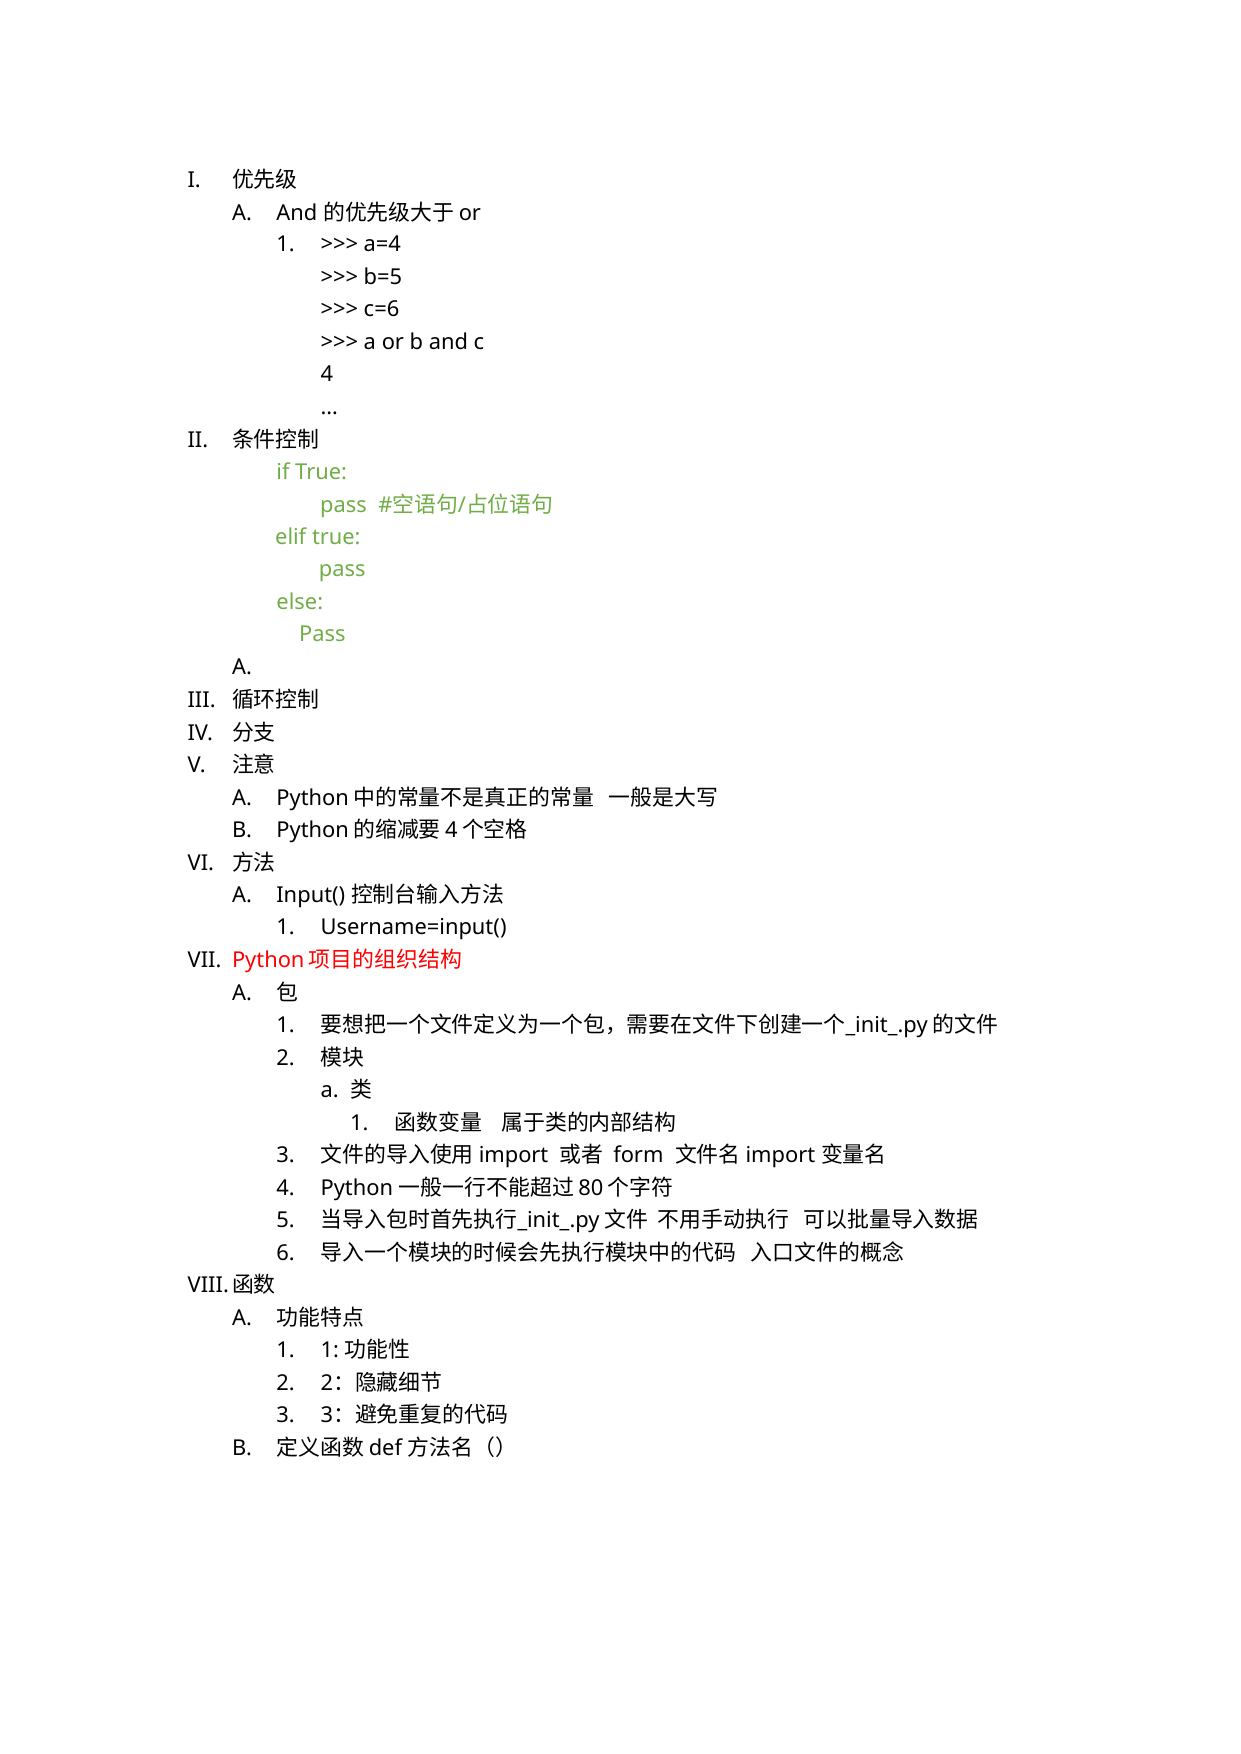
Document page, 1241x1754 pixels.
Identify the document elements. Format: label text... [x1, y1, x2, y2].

list 4 [320, 357, 1053, 389]
list 2：隐藏细节 [276, 1364, 1053, 1397]
text elif true: [187, 519, 1053, 552]
list >>> c=6 [320, 292, 1053, 324]
list 优先级 [187, 162, 1053, 194]
list 模块 [276, 1039, 1053, 1072]
list 条件控制 [187, 422, 1053, 454]
list … [320, 389, 1053, 422]
list 当导入包时首先执行_init_.py文件 不用手动执行 可以批量导入数据 [276, 1202, 1053, 1234]
list Input() 控制台输入方法 [232, 877, 1053, 909]
list pass #空语句/占位语句 [276, 487, 1053, 519]
list 文件的导入使用 import 或者 form 文件名 import 变量名 [276, 1137, 1053, 1169]
list Python项目的组织结构 [187, 942, 1053, 974]
list Username=input() [276, 909, 1053, 942]
list 包 [232, 974, 1053, 1007]
list if True: [276, 454, 1053, 487]
list 函数变量 属于类的内部结构 [350, 1104, 1053, 1137]
list 导入一个模块的时候会先执行模块中的代码 入口文件的概念 [276, 1234, 1053, 1267]
list else: [276, 584, 1053, 617]
list 定义函数 def 方法名（） [232, 1429, 1053, 1462]
text pass [187, 552, 1053, 584]
list Python中的常量不是真正的常量 一般是大写 [232, 779, 1053, 812]
list Python的缩减要4个空格 [232, 812, 1053, 844]
list 函数 [187, 1267, 1053, 1299]
list And 的优先级大于or [232, 194, 1053, 227]
list 分支 [187, 714, 1053, 747]
list 方法 [187, 844, 1053, 877]
list 要想把一个文件定义为一个包，需要在文件下创建一个_init_.py的文件 [276, 1007, 1053, 1039]
list 功能特点 [232, 1299, 1053, 1332]
list 类 [320, 1072, 1053, 1104]
list 注意 [187, 747, 1053, 779]
list Python 一般一行不能超过80个字符 [276, 1169, 1053, 1202]
list 3：避免重复的代码 [276, 1397, 1053, 1429]
list >>> b=5 [320, 259, 1053, 292]
list >>> a=4 [276, 227, 1053, 259]
list 循环控制 [187, 682, 1053, 714]
list 1: 功能性 [276, 1332, 1053, 1364]
list Pass [276, 617, 1053, 649]
list >>> a or b and c [320, 324, 1053, 357]
